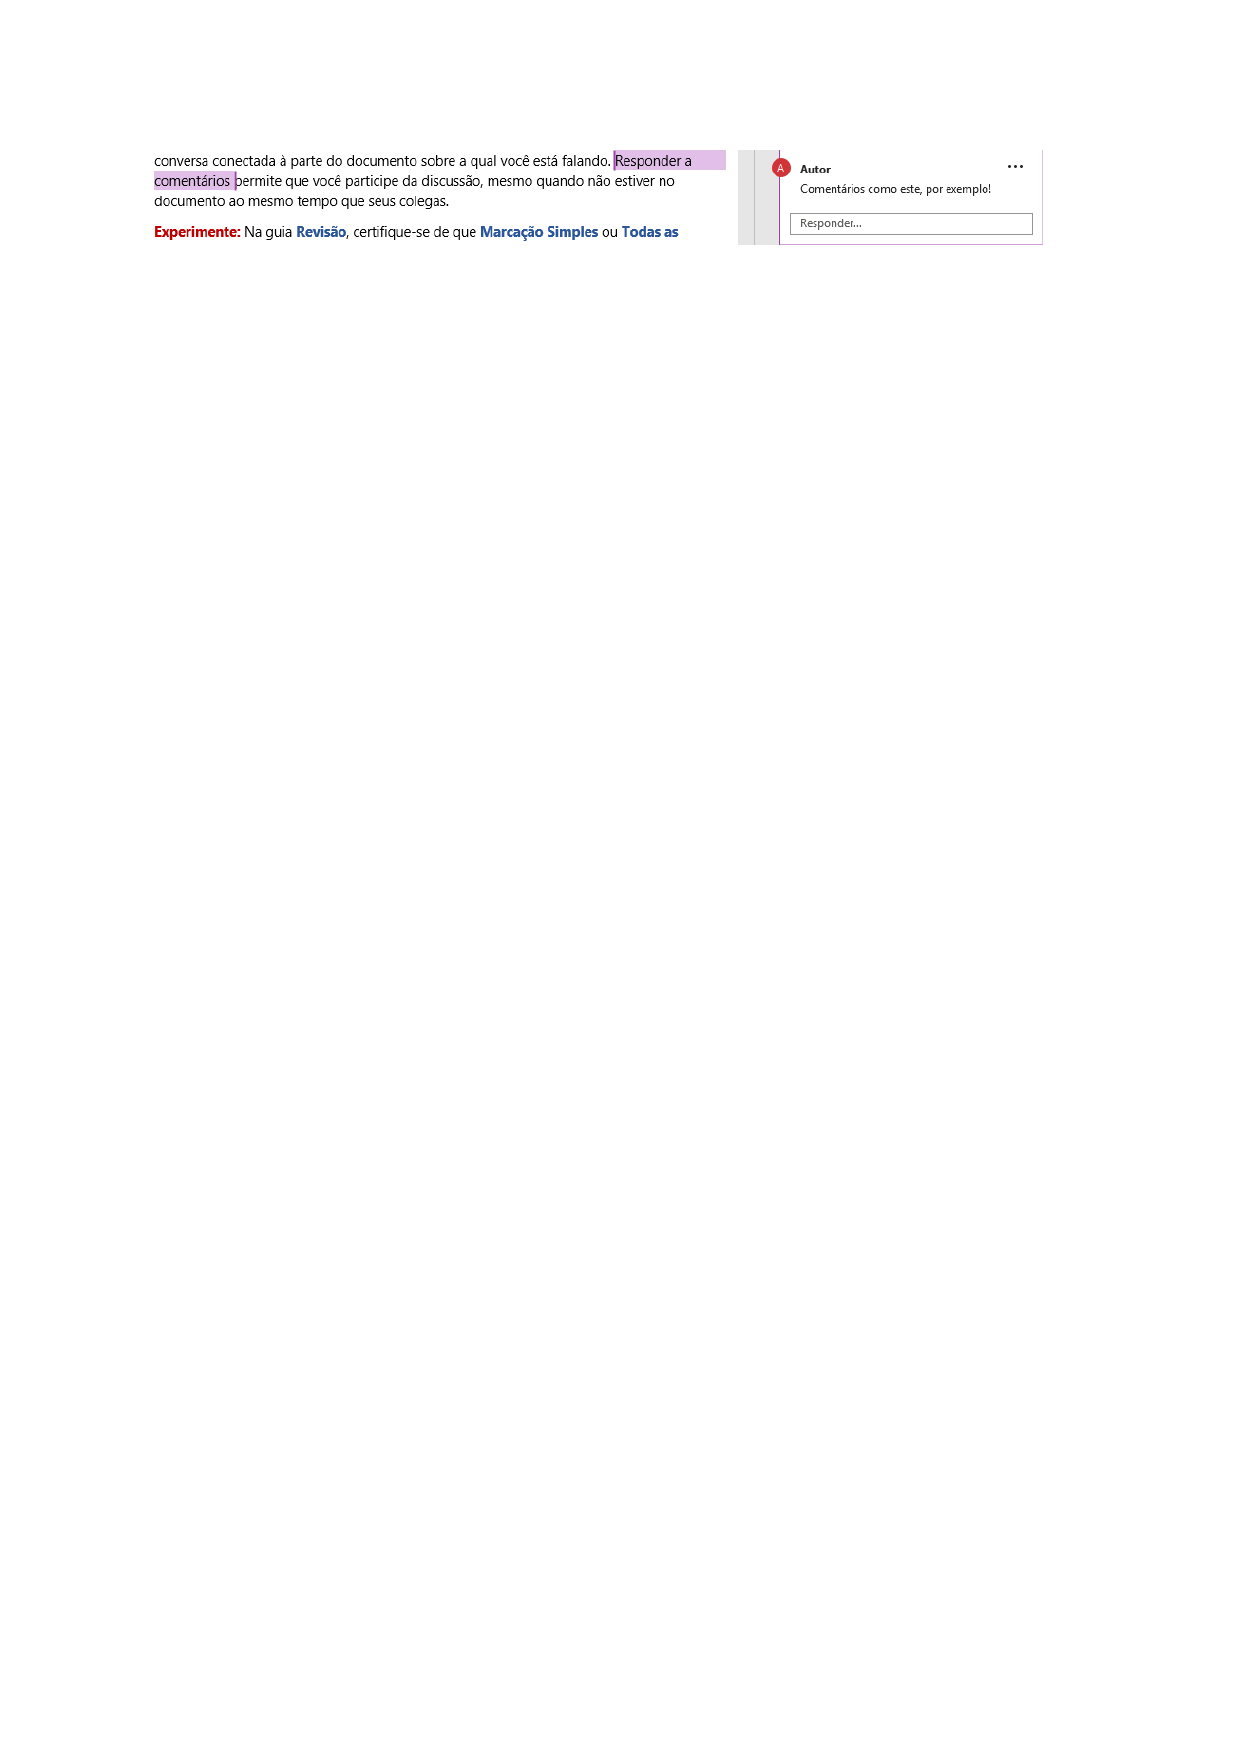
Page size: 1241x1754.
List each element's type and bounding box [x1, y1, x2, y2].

picture [150, 150, 1043, 245]
